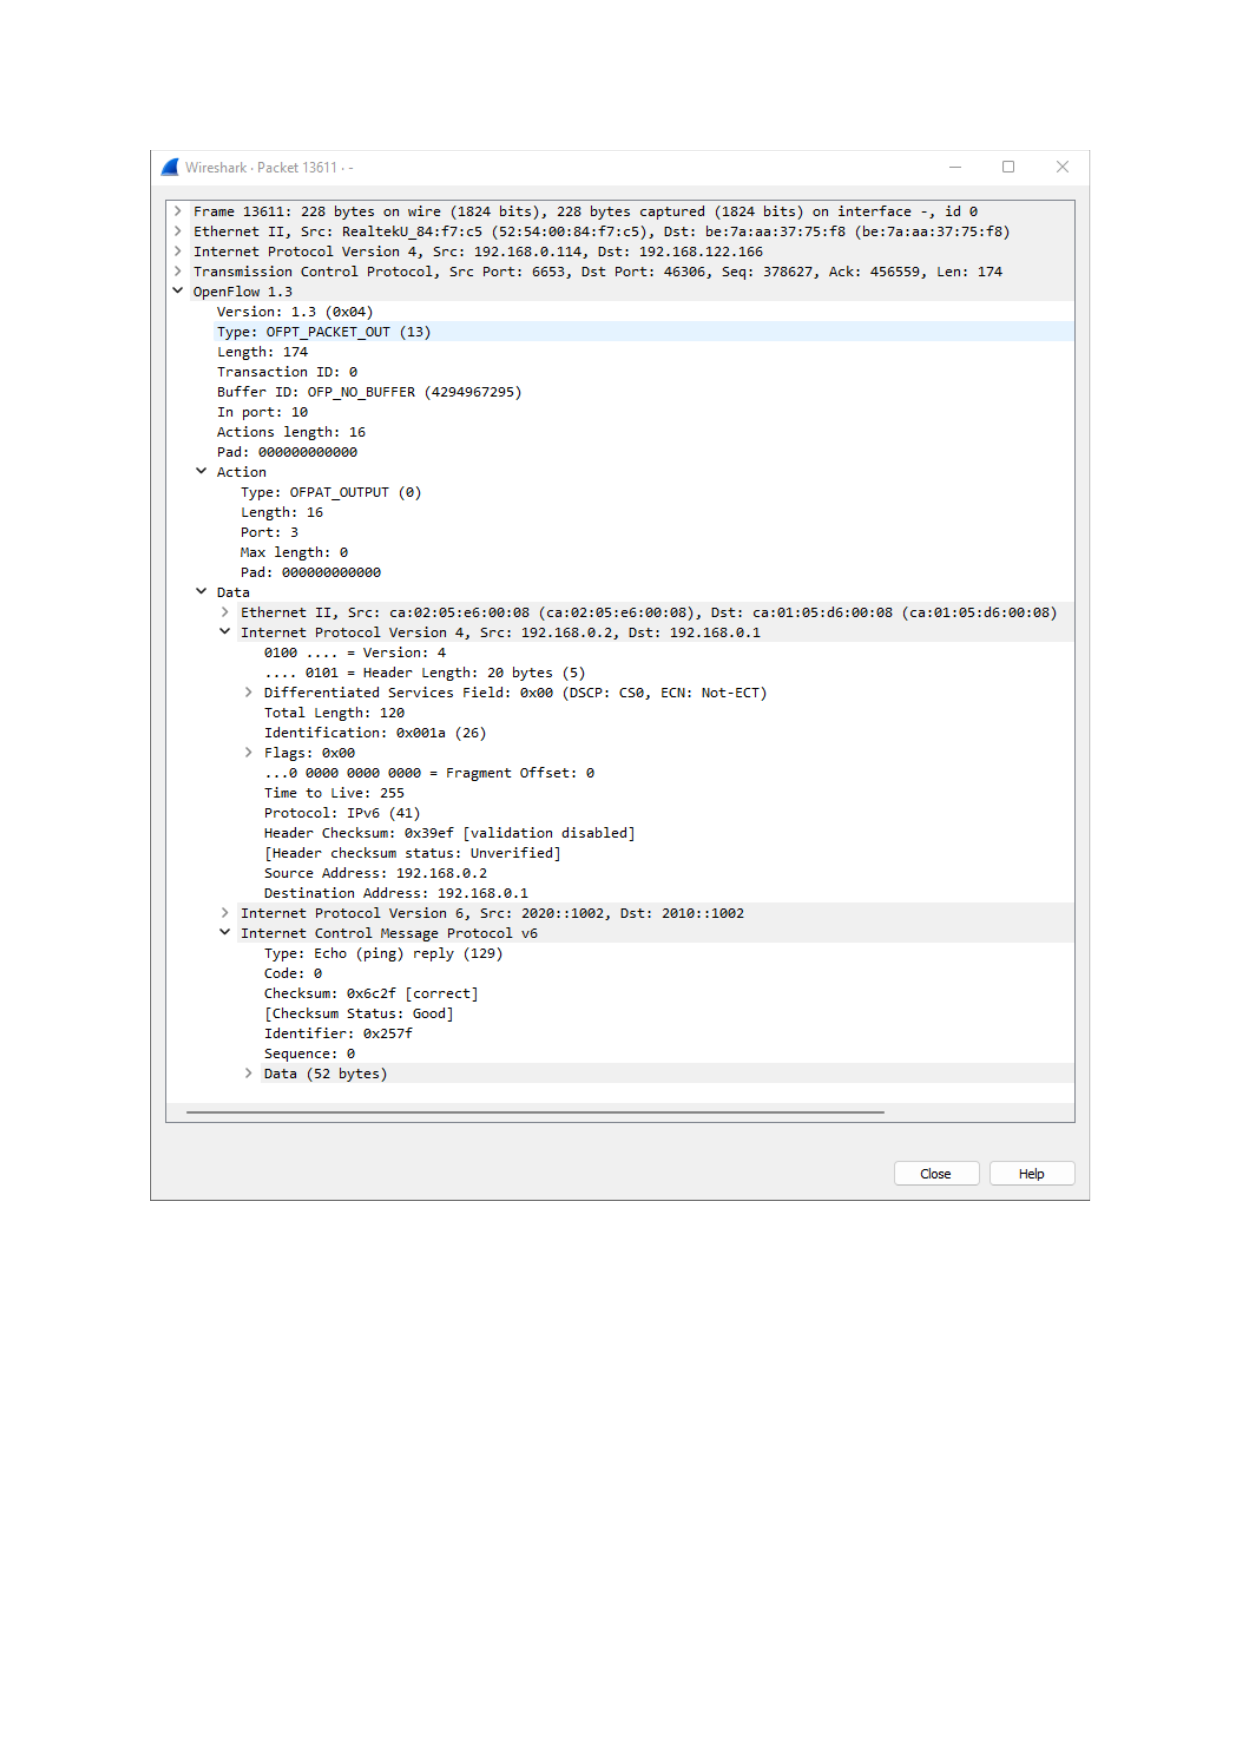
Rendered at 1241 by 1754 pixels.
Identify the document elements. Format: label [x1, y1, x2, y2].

picture [150, 150, 1091, 1201]
